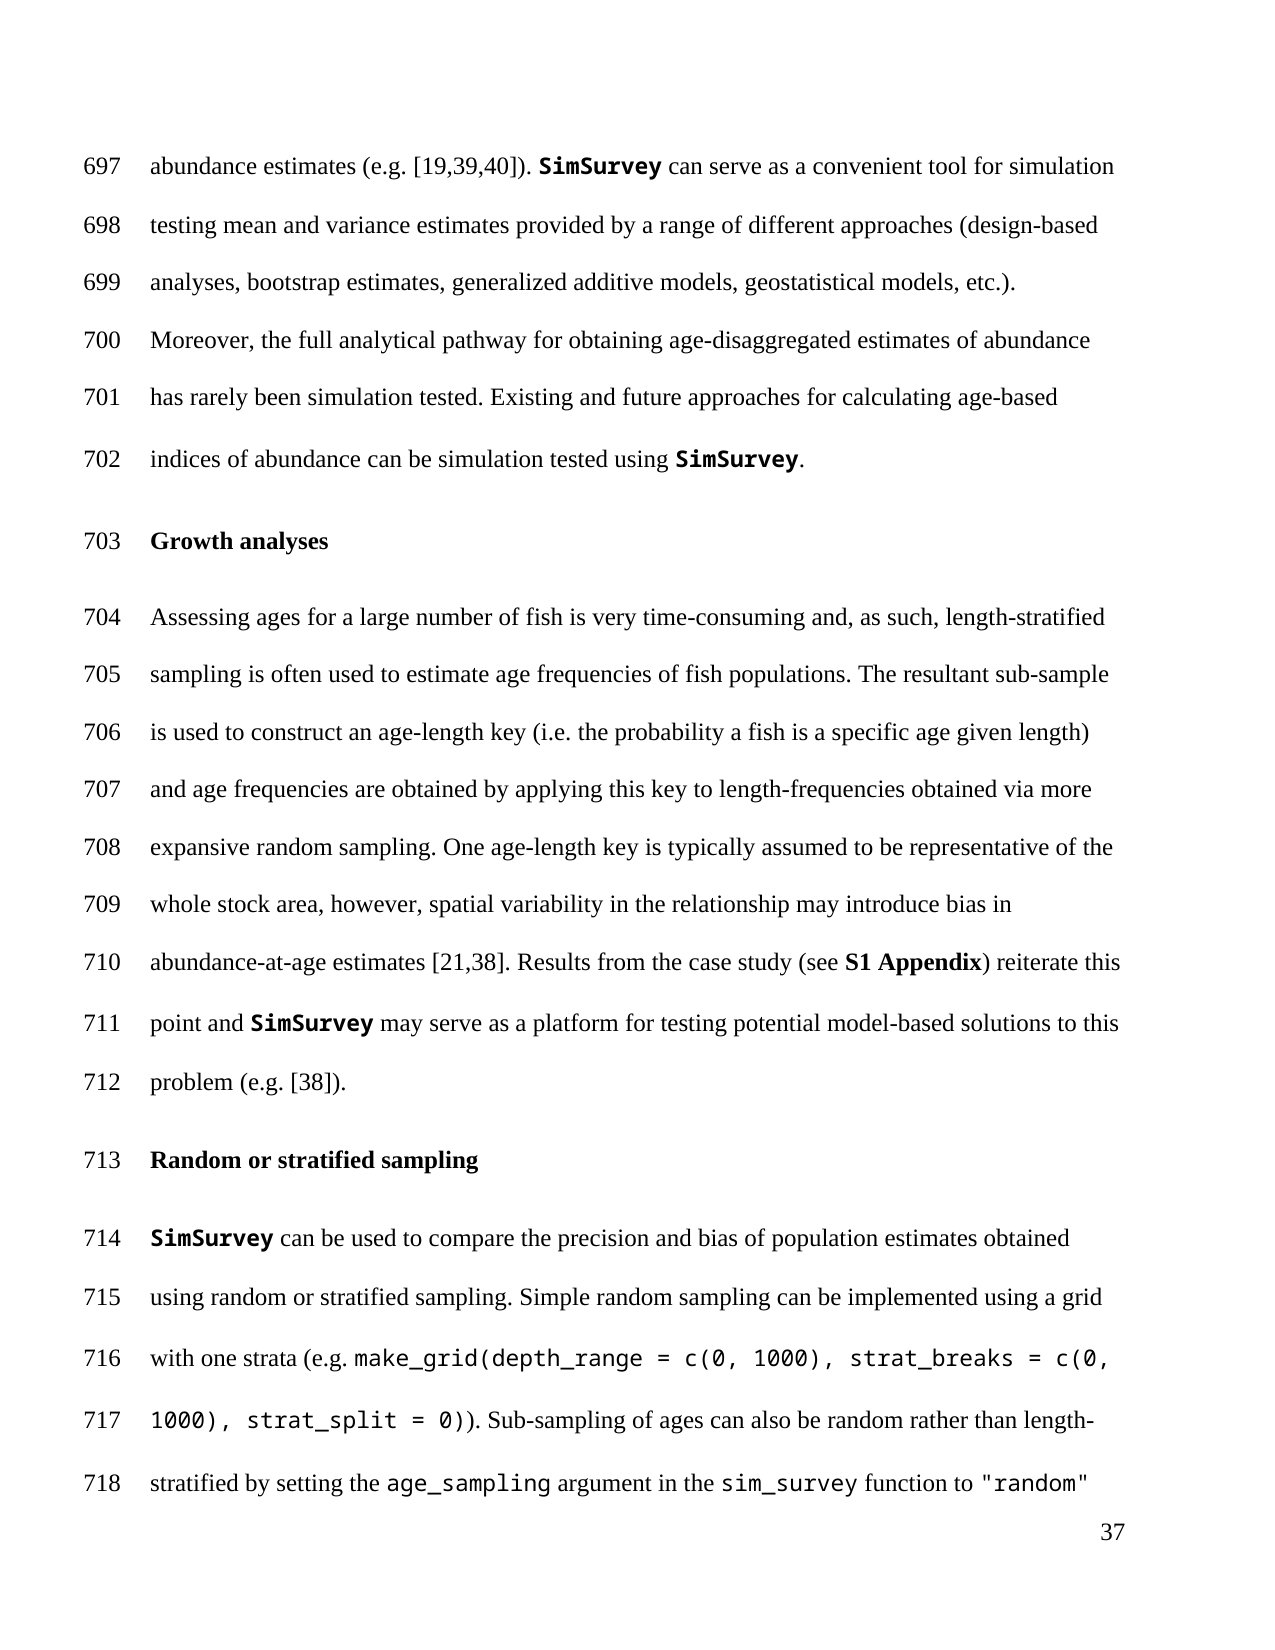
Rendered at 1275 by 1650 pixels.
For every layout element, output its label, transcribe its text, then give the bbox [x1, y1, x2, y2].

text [150, 150, 1125, 474]
subtitle Growth analyses [150, 526, 1125, 554]
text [150, 1222, 1125, 1498]
subtitle Random or stratified sampling [150, 1145, 1125, 1174]
text Assessing ages for a large number of fish is very time-consuming and, as such, length-stratified sampling is often used to estimate age frequencies of fish populations. The resultant sub-sample is used to construct an age-length key (i.e. the probability a fish is a specific age given length) and age frequencies are obtained by applying this key to length-frequencies obtained via more expansive random sampling. One age-length key is typically assumed to be representative of the whole stock area, however, spatial variability in the relationship may introduce bias in abundance-at-age estimates [21,38]. Results from the case study (see S1 Appendix) reiterate this point and SimSurvey may serve as a platform for testing potential model-based solutions to this problem (e.g. [38]). [150, 602, 1125, 1096]
